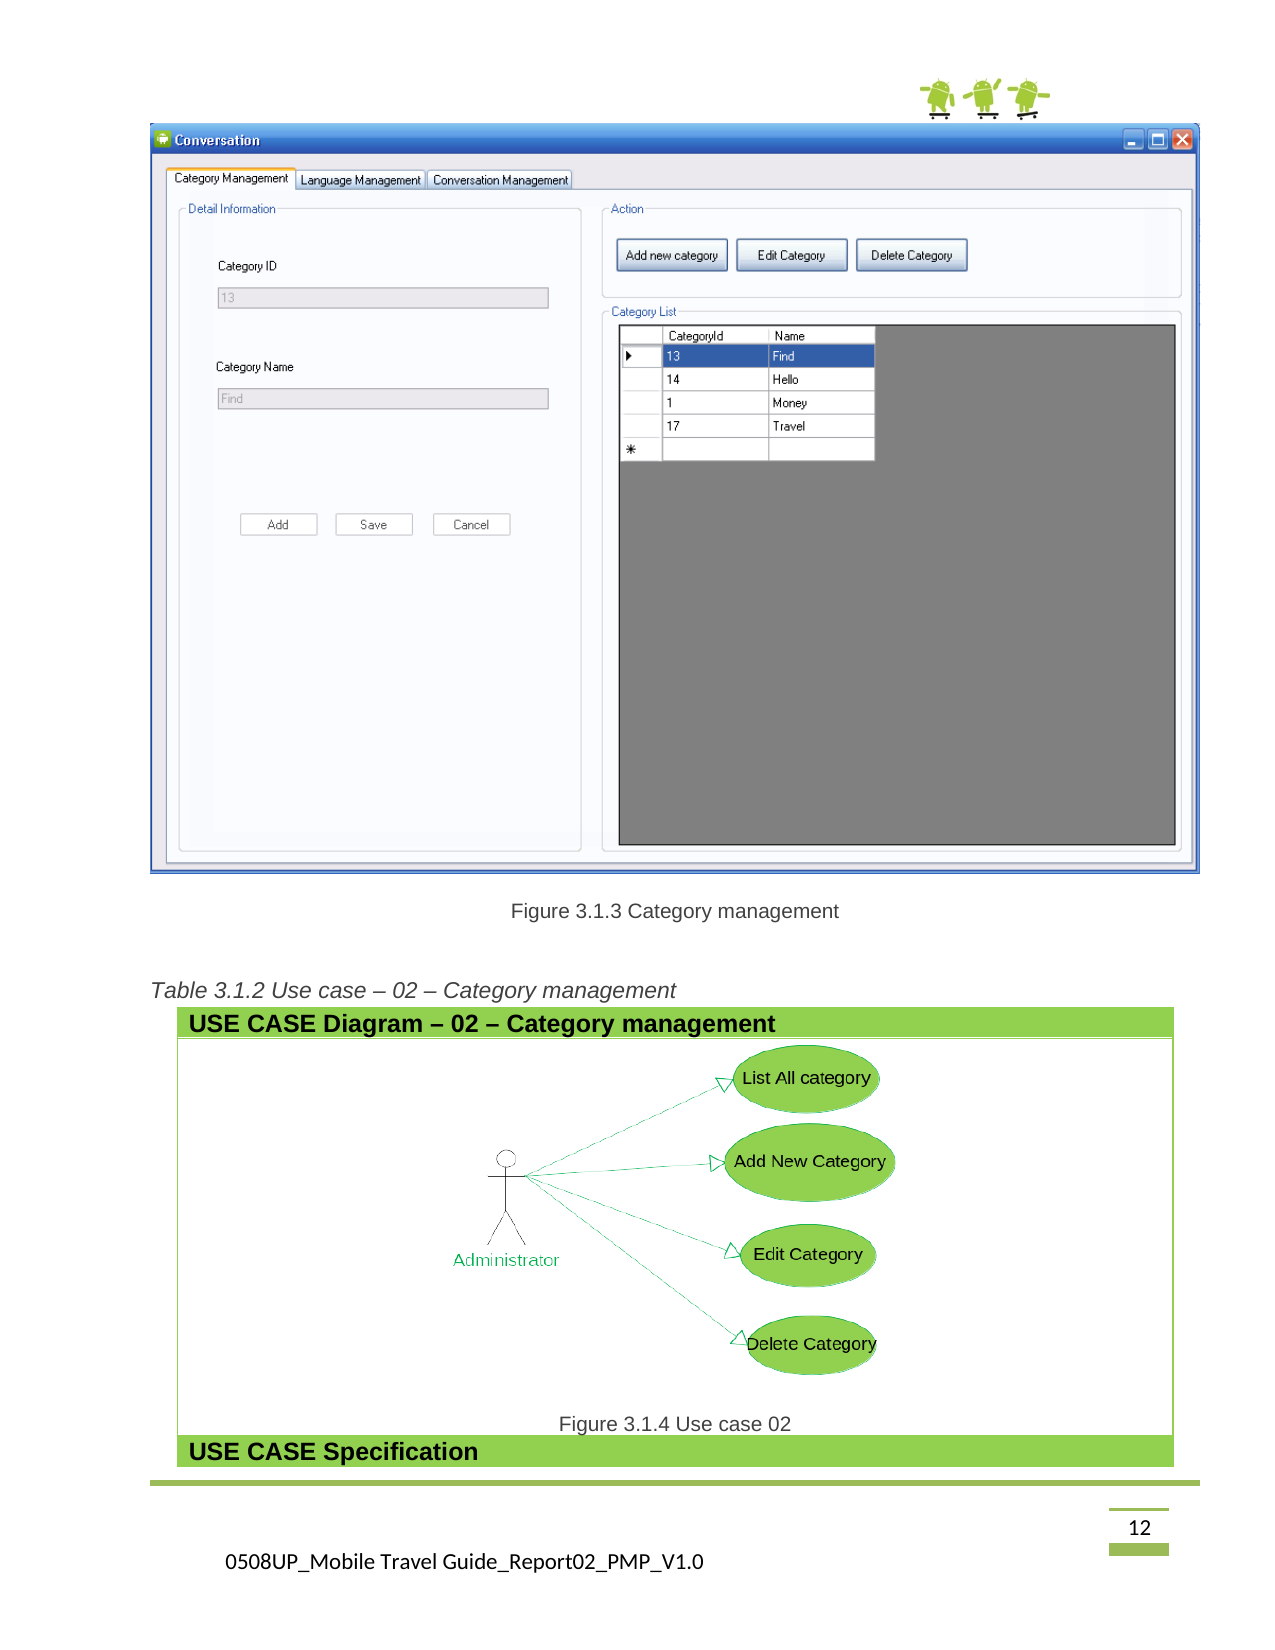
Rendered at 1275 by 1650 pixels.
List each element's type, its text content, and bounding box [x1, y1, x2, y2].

table_header USE CASE Diagram – 02 – Category management [178, 1009, 1172, 1037]
subtitle Table 3.1.2 Use case – 02 – Category management [150, 977, 1200, 1003]
picture [150, 75, 1200, 874]
subtitle Figure 3.1.3 Category management [150, 898, 1200, 922]
table_cell Figure 3.1.4 Use case 02 [178, 1039, 1172, 1435]
table_cell USE CASE Specification [178, 1437, 1172, 1466]
